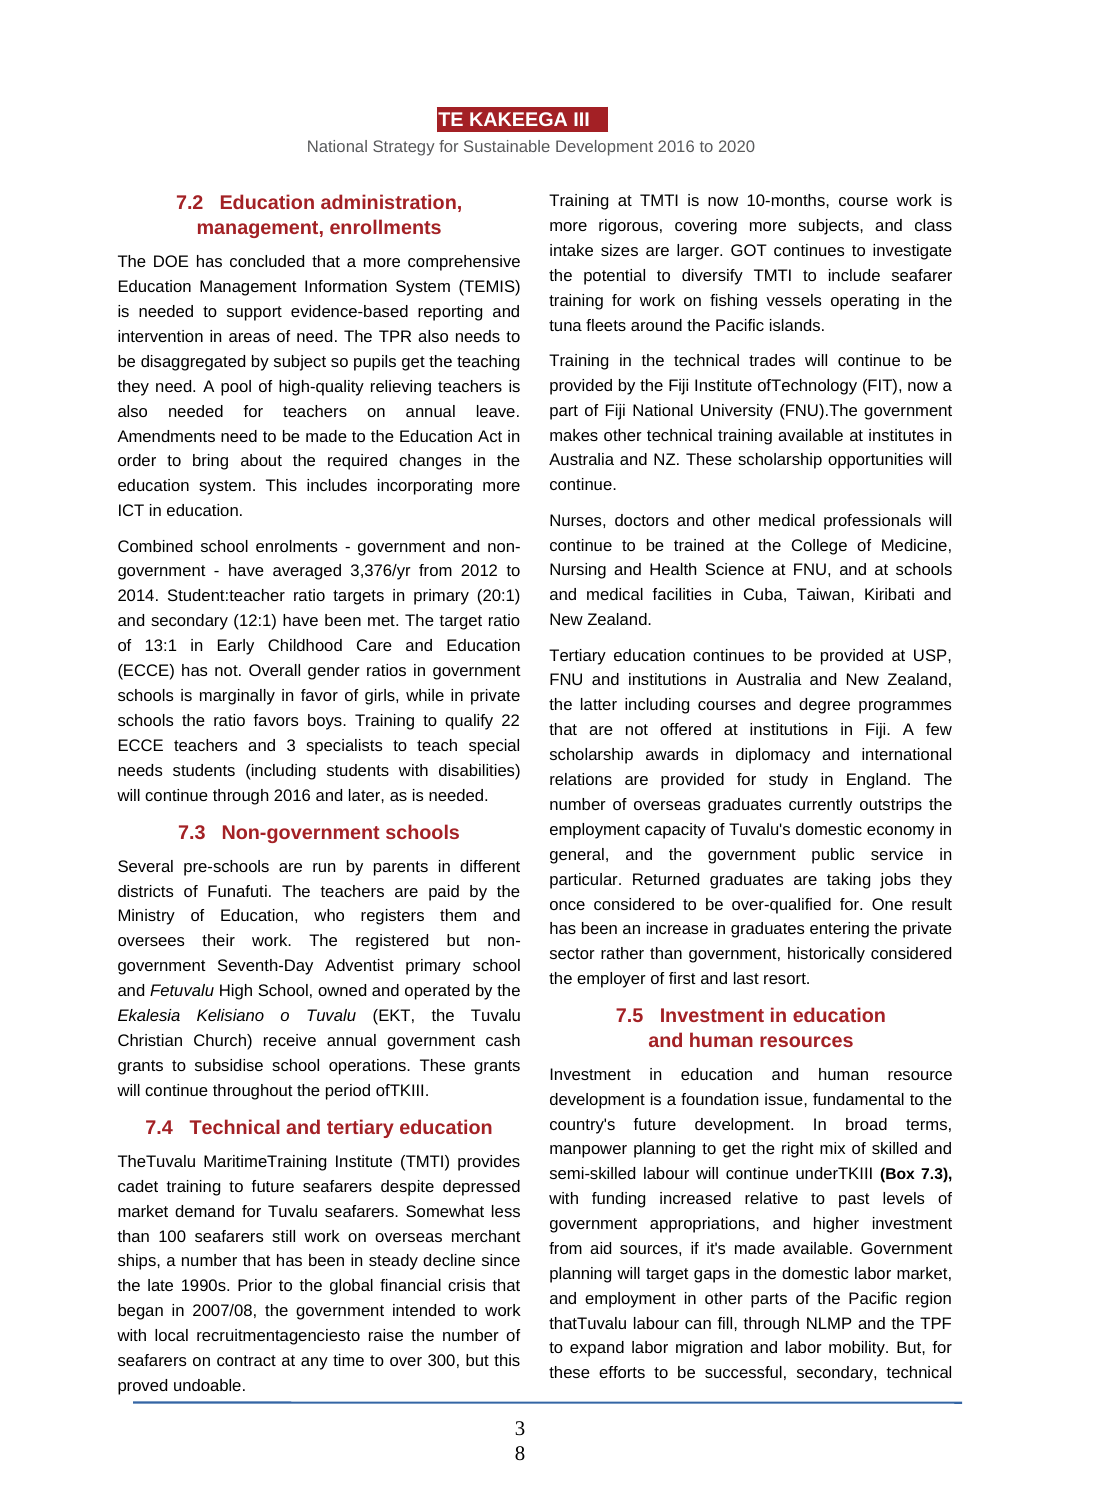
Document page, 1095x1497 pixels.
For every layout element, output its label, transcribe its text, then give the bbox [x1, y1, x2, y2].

text The DOE has concluded that a more comprehensive Education Management Information System (TEMIS) is needed to support evidence-based reporting and intervention in areas of need. The TPR also needs to be disaggregated by subject so pupils get the teaching they need. A pool of high-quality relieving teachers is also needed for teachers on annual leave. Amendments need to be made to the Education Act in order to bring about the required changes in the education system. This includes incorporating more ICT in education. [117, 252, 521, 520]
text TheTuvalu MaritimeTraining Institute (TMTI) provides cadet training to future seafarers despite depressed market demand for Tuvalu seafarers. Somewhat less than 100 seafarers still work on overseas merchant ships, a number that has been in steady decline since the late 1990s. Prior to the global financial crisis that began in 2007/08, the government intended to work with local recruitmentagenciesto raise the number of seafarers on contract at any time to over 300, but this proved undoable. [117, 1152, 521, 1395]
text Training in the technical trades will continue to be provided by the Fiji Institute ofTechnology (FIT), now a part of Fiji National University (FNU).The government makes other technical training available at institutes in Australia and NZ. These scholarship opportunities will continue. [549, 351, 952, 494]
text Nurses, doctors and other medical professionals will continue to be trained at the College of Medicine, Nursing and Health Science at FNU, and at schools and medical facilities in Cuba, Taiwan, Kiribati and New Zealand. [549, 510, 952, 629]
subtitle Investment in education and human resources [549, 1004, 952, 1052]
text Combined school enrolments - government and non-government - have averaged 3,376/yr from 2012 to 2014. Student:teacher ratio targets in primary (20:1) and secondary (12:1) have been met. The target ratio of 13:1 in Early Childhood Care and Education (ECCE) has not. Overall gender ratios in government schools is marginally in favor of girls, while in private schools the ratio favors boys. Training to qualify 22 ECCE teachers and 3 specialists to teach special needs students (including students with disabilities) will continue through 2016 and later, as is needed. [117, 536, 521, 804]
subtitle Non-government schools [117, 821, 521, 843]
text Training at TMTI is now 10-months, course work is more rigorous, covering more subjects, and class intake sizes are larger. GOT continues to investigate the potential to diversify TMTI to include seafarer training for work on fishing vessels operating in the tuna fleets around the Pacific islands. [549, 191, 952, 334]
text Several pre-schools are run by parents in different districts of Funafuti. The teachers are paid by the Ministry of Education, who registers them and oversees their work. The registered but nongovernment Seventh-Day Adventist primary school and Fetuvalu High School, owned and operated by the Ekalesia Kelisiano o Tuvalu (EKT, the Tuvalu Christian Church) receive annual government cash grants to subsidise school operations. These grants will continue throughout the period ofTKIII. [117, 856, 521, 1100]
text Tertiary education continues to be provided at USP, FNU and institutions in Australia and New Zealand, the latter including courses and degree programmes that are not offered at institutions in Fiji. A few scholarship awards in diplomacy and international relations are provided for study in England. The number of overseas graduates currently outstrips the employment capacity of Tuvalu's domestic economy in general, and the government public service in particular. Returned graduates are taking jobs they once considered to be over-qualified for. One result has been an increase in graduates entering the private sector rather than government, historically considered the employer of first and last resort. [549, 645, 952, 988]
subtitle Education administration, management, enrollments [117, 191, 521, 239]
subtitle Technical and tertiary education [117, 1116, 521, 1138]
